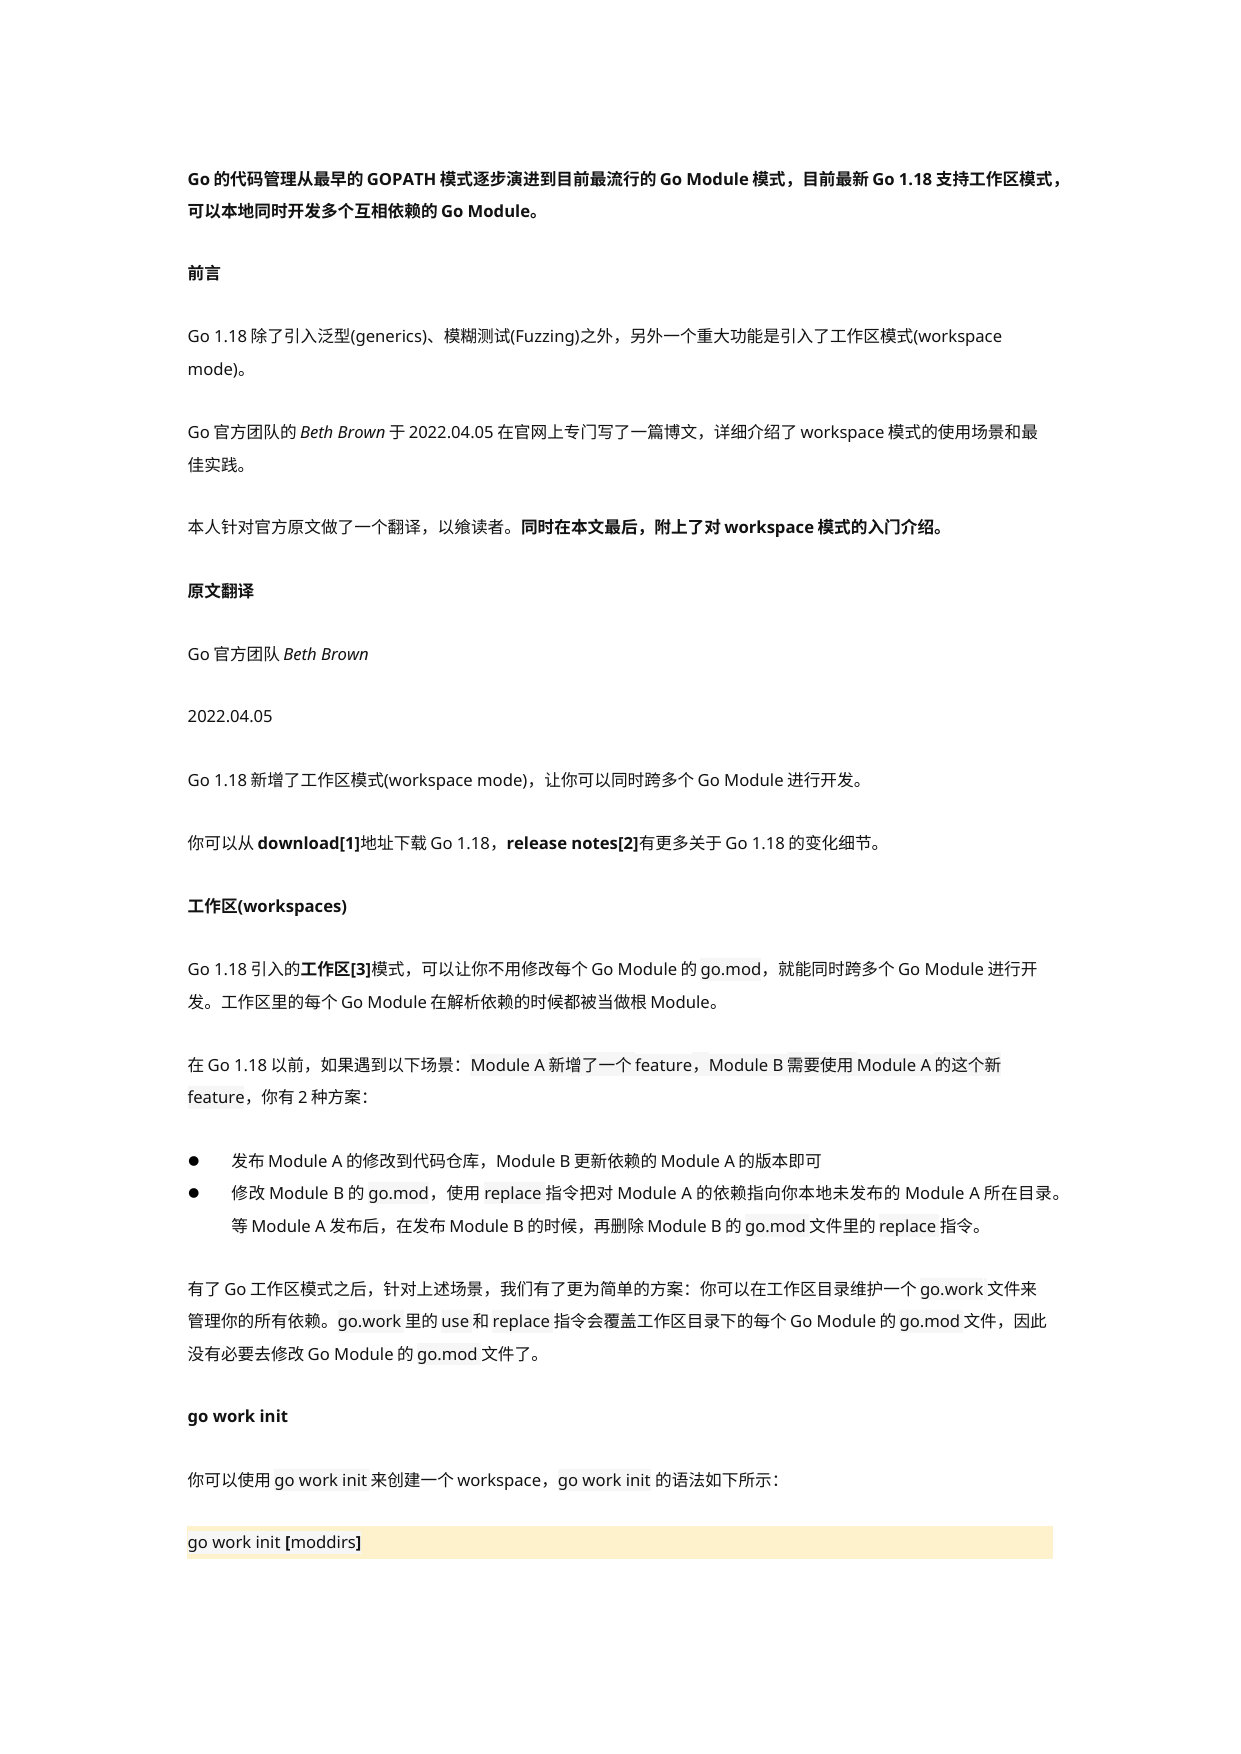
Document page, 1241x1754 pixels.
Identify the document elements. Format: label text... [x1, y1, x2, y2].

text Go 1.18除了引入泛型(generics)、模糊测试(Fuzzing)之外，另外一个重大功能是引入了工作区模式(workspace mode)。 [187, 319, 1053, 384]
text 在Go 1.18以前，如果遇到以下场景：Module A新增了一个feature，Module B需要使用Module A的这个新feature，你有2种方案： [187, 1048, 1053, 1113]
text 有了Go工作区模式之后，针对上述场景，我们有了更为简单的方案：你可以在工作区目录维护一个go.work文件来管理你的所有依赖。go.work里的use和replace指令会覆盖工作区目录下的每个Go Module的go.mod文件，因此没有必要去修改Go Module的go.mod文件了。 [187, 1272, 1053, 1369]
text Go官方团队Beth Brown [187, 637, 1053, 669]
text 本人针对官方原文做了一个翻译，以飨读者。同时在本文最后，附上了对workspace模式的入门介绍。 [187, 511, 1053, 543]
text Go官方团队的Beth Brown于2022.04.05在官网上专门写了一篇博文，详细介绍了workspace模式的使用场景和最佳实践。 [187, 415, 1053, 480]
list 修改Module B的go.mod，使用replace指令把对Module A的依赖指向你本地未发布的Module A所在目录。等Module A发布后，在发布Module B的时候，再删除Module B的go.mod文件里的replace指令。 [187, 1176, 1053, 1241]
text 2022.04.05 [187, 700, 1053, 732]
text Go 1.18新增了工作区模式(workspace mode)，让你可以同时跨多个Go Module进行开发。 [187, 763, 1053, 796]
subtitle 原文翻译 [187, 574, 1053, 606]
subtitle 前言 [187, 256, 1053, 289]
subtitle go work init [187, 1400, 1053, 1432]
text Go 1.18引入的工作区[3]模式，可以让你不用修改每个Go Module的go.mod，就能同时跨多个Go Module进行开发。工作区里的每个Go Module在解析依赖的时候都被当做根Module。 [187, 952, 1053, 1017]
text 你可以从download[1]地址下载Go 1.18，release notes[2]有更多关于Go 1.18的变化细节。 [187, 826, 1053, 859]
subtitle Go的代码管理从最早的GOPATH模式逐步演进到目前最流行的Go Module模式，目前最新Go 1.18支持工作区模式，可以本地同时开发多个互相依赖的Go Module。 [187, 162, 1053, 227]
subtitle 工作区(workspaces) [187, 889, 1053, 922]
text go work init [moddirs] [187, 1526, 1053, 1559]
list 发布Module A的修改到代码仓库，Module B更新依赖的Module A的版本即可 [187, 1144, 1053, 1176]
text 你可以使用go work init来创建一个workspace，go work init 的语法如下所示： [187, 1463, 1053, 1496]
